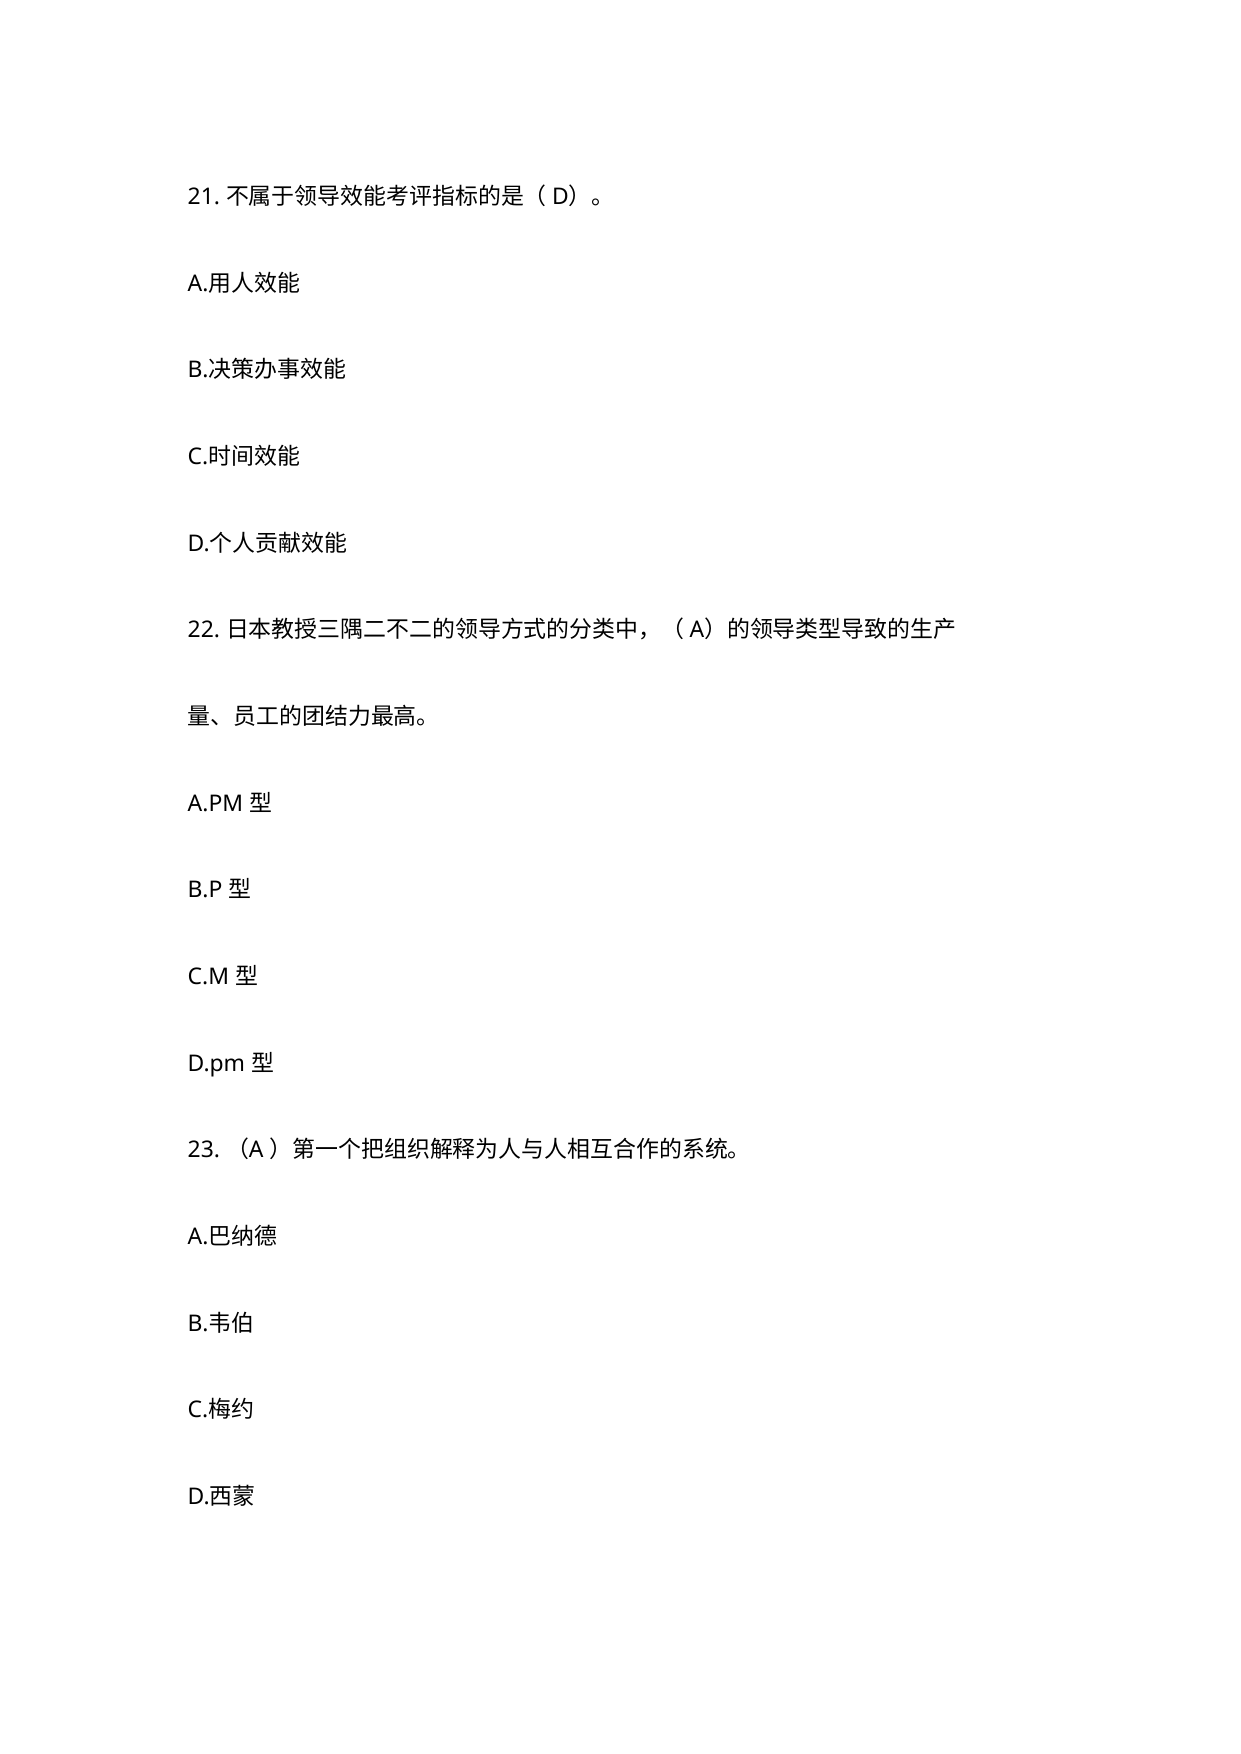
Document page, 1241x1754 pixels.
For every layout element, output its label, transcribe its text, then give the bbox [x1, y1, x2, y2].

text B.P 型 [187, 855, 1053, 920]
text C.时间效能 [187, 422, 1053, 487]
text A.巴纳德 [187, 1202, 1053, 1267]
text C.M 型 [187, 942, 1053, 1007]
text D.个人贡献效能 [187, 509, 1053, 574]
text C.梅约 [187, 1375, 1053, 1440]
text B.韦伯 [187, 1288, 1053, 1353]
text 23. （A ）第一个把组织解释为人与人相互合作的系统。 [187, 1115, 1053, 1180]
text A.用人效能 [187, 249, 1053, 314]
text D.西蒙 [187, 1462, 1053, 1527]
text B.决策办事效能 [187, 335, 1053, 400]
text 22. 日本教授三隅二不二的领导方式的分类中，（ A）的领导类型导致的生产 [187, 595, 1053, 660]
text D.pm 型 [187, 1028, 1053, 1093]
text A.PM 型 [187, 768, 1053, 833]
text 21. 不属于领导效能考评指标的是（ D）。 [187, 162, 1053, 227]
text 量、员工的团结力最高。 [187, 682, 1053, 747]
